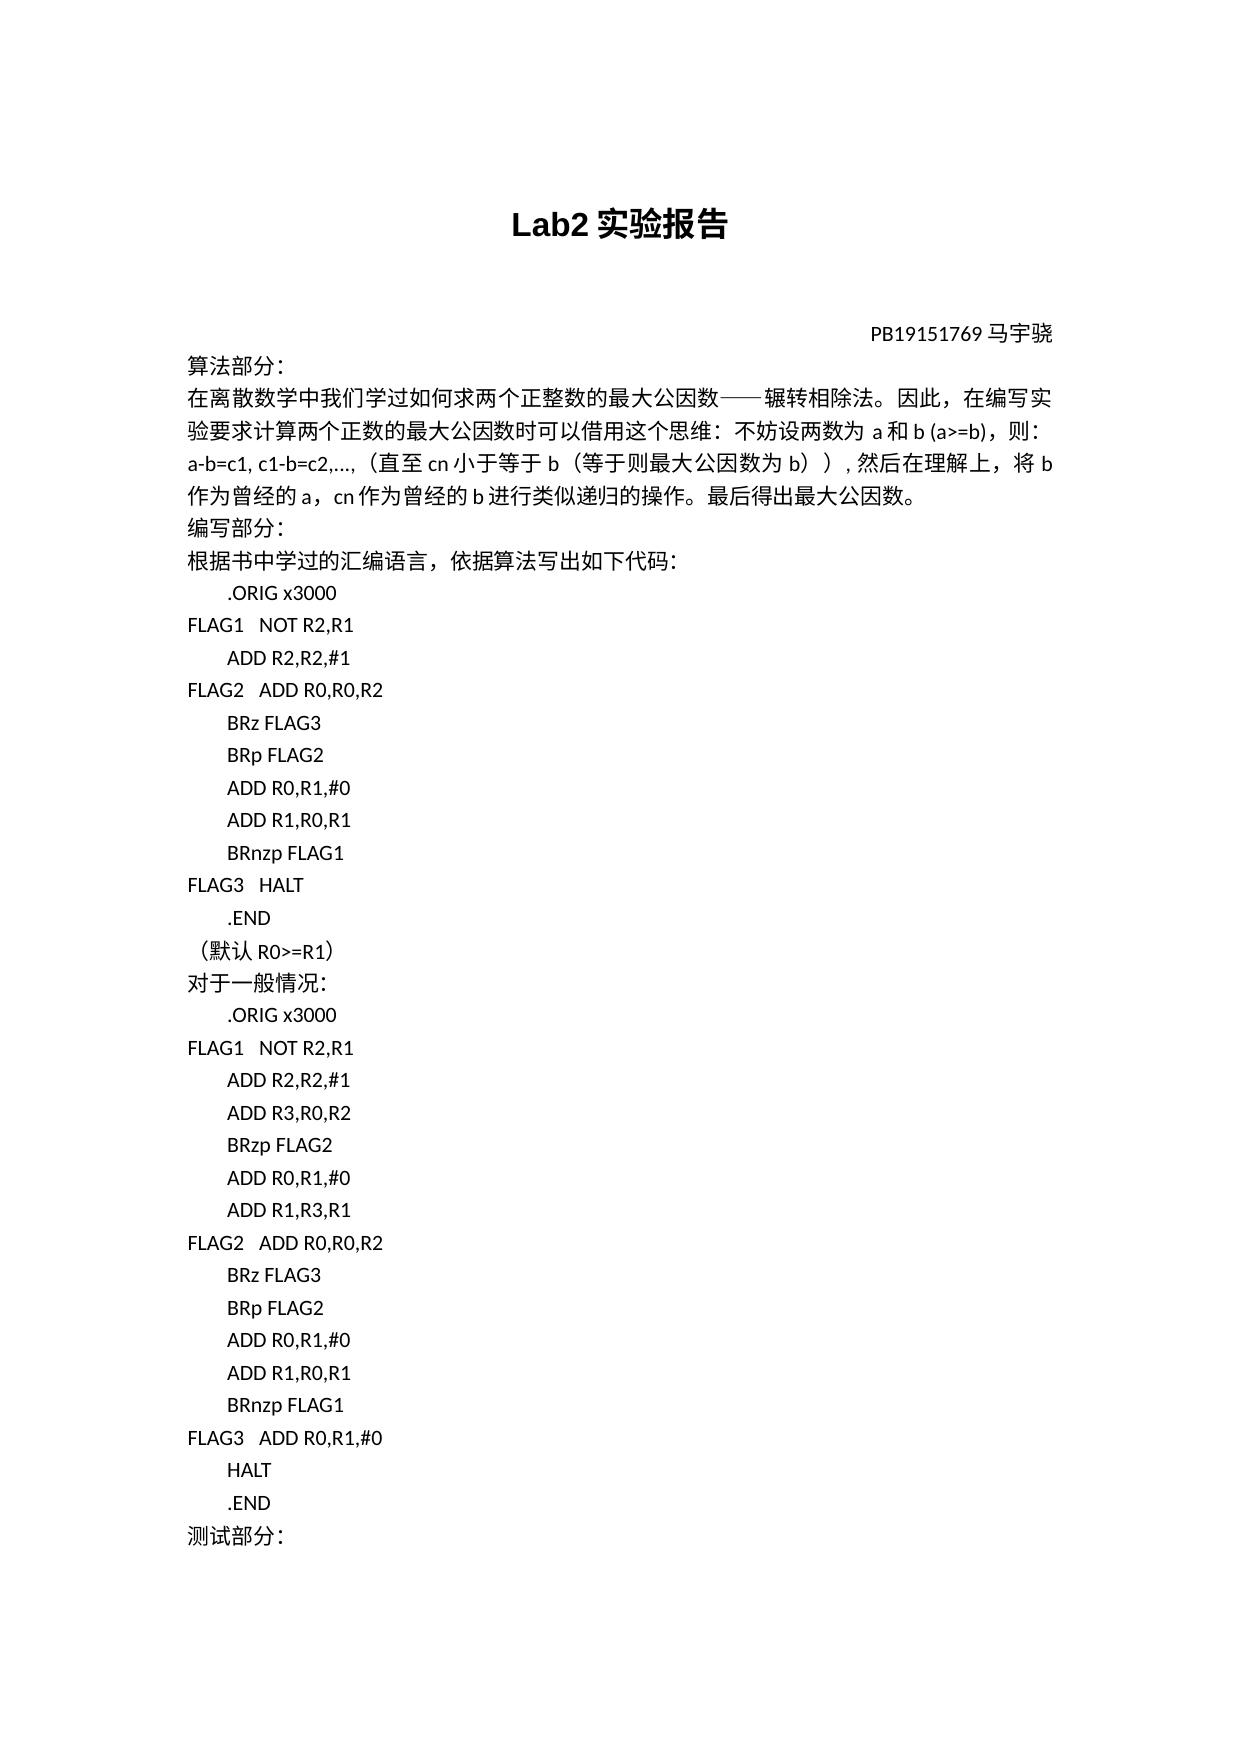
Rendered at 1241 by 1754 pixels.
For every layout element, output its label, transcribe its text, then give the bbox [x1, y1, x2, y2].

text ADD R1,R0,R1 [187, 1356, 1053, 1388]
text ADD R0,R1,#0 [187, 771, 1053, 803]
text 在离散数学中我们学过如何求两个正整数的最大公因数——辗转相除法。因此，在编写实验要求计算两个正数的最大公因数时可以借用这个思维：不妨设两数为a和b (a>=b)，则：a-b=c1, c1-b=c2,...,（直至cn小于等于b（等于则最大公因数为b））, 然后在理解上，将b作为曾经的a，cn作为曾经的b进行类似递归的操作。最后得出最大公因数。 [187, 381, 1053, 511]
text 测试部分： [187, 1518, 1053, 1551]
text HALT [187, 1453, 1053, 1486]
text ADD R0,R1,#0 [187, 1323, 1053, 1356]
text FLAG2 ADD R0,R0,R2 [187, 673, 1053, 706]
text ADD R2,R2,#1 [187, 1063, 1053, 1096]
subtitle Lab2实验报告 [187, 189, 1053, 254]
text 根据书中学过的汇编语言，依据算法写出如下代码： [187, 543, 1053, 576]
text BRzp FLAG2 [187, 1128, 1053, 1161]
text 对于一般情况： [187, 966, 1053, 998]
text PB19151769 马宇骁 [187, 316, 1053, 348]
text ADD R1,R3,R1 [187, 1193, 1053, 1226]
text BRnzp FLAG1 [187, 836, 1053, 868]
text FLAG3 ADD R0,R1,#0 [187, 1421, 1053, 1453]
text （默认R0>=R1） [187, 933, 1053, 966]
text .ORIG x3000 [187, 576, 1053, 608]
text .ORIG x3000 [187, 998, 1053, 1031]
text .END [187, 1486, 1053, 1518]
text FLAG1 NOT R2,R1 [187, 608, 1053, 641]
text 编写部分： [187, 511, 1053, 543]
text FLAG1 NOT R2,R1 [187, 1031, 1053, 1063]
text BRz FLAG3 [187, 706, 1053, 738]
text ADD R0,R1,#0 [187, 1161, 1053, 1193]
text BRnzp FLAG1 [187, 1388, 1053, 1421]
text ADD R1,R0,R1 [187, 803, 1053, 836]
text BRp FLAG2 [187, 1291, 1053, 1323]
text FLAG3 HALT [187, 868, 1053, 901]
text .END [187, 901, 1053, 933]
text 算法部分： [187, 348, 1053, 381]
text ADD R2,R2,#1 [187, 641, 1053, 673]
text ADD R3,R0,R2 [187, 1096, 1053, 1128]
text BRz FLAG3 [187, 1258, 1053, 1291]
text BRp FLAG2 [187, 738, 1053, 771]
text FLAG2 ADD R0,R0,R2 [187, 1226, 1053, 1258]
